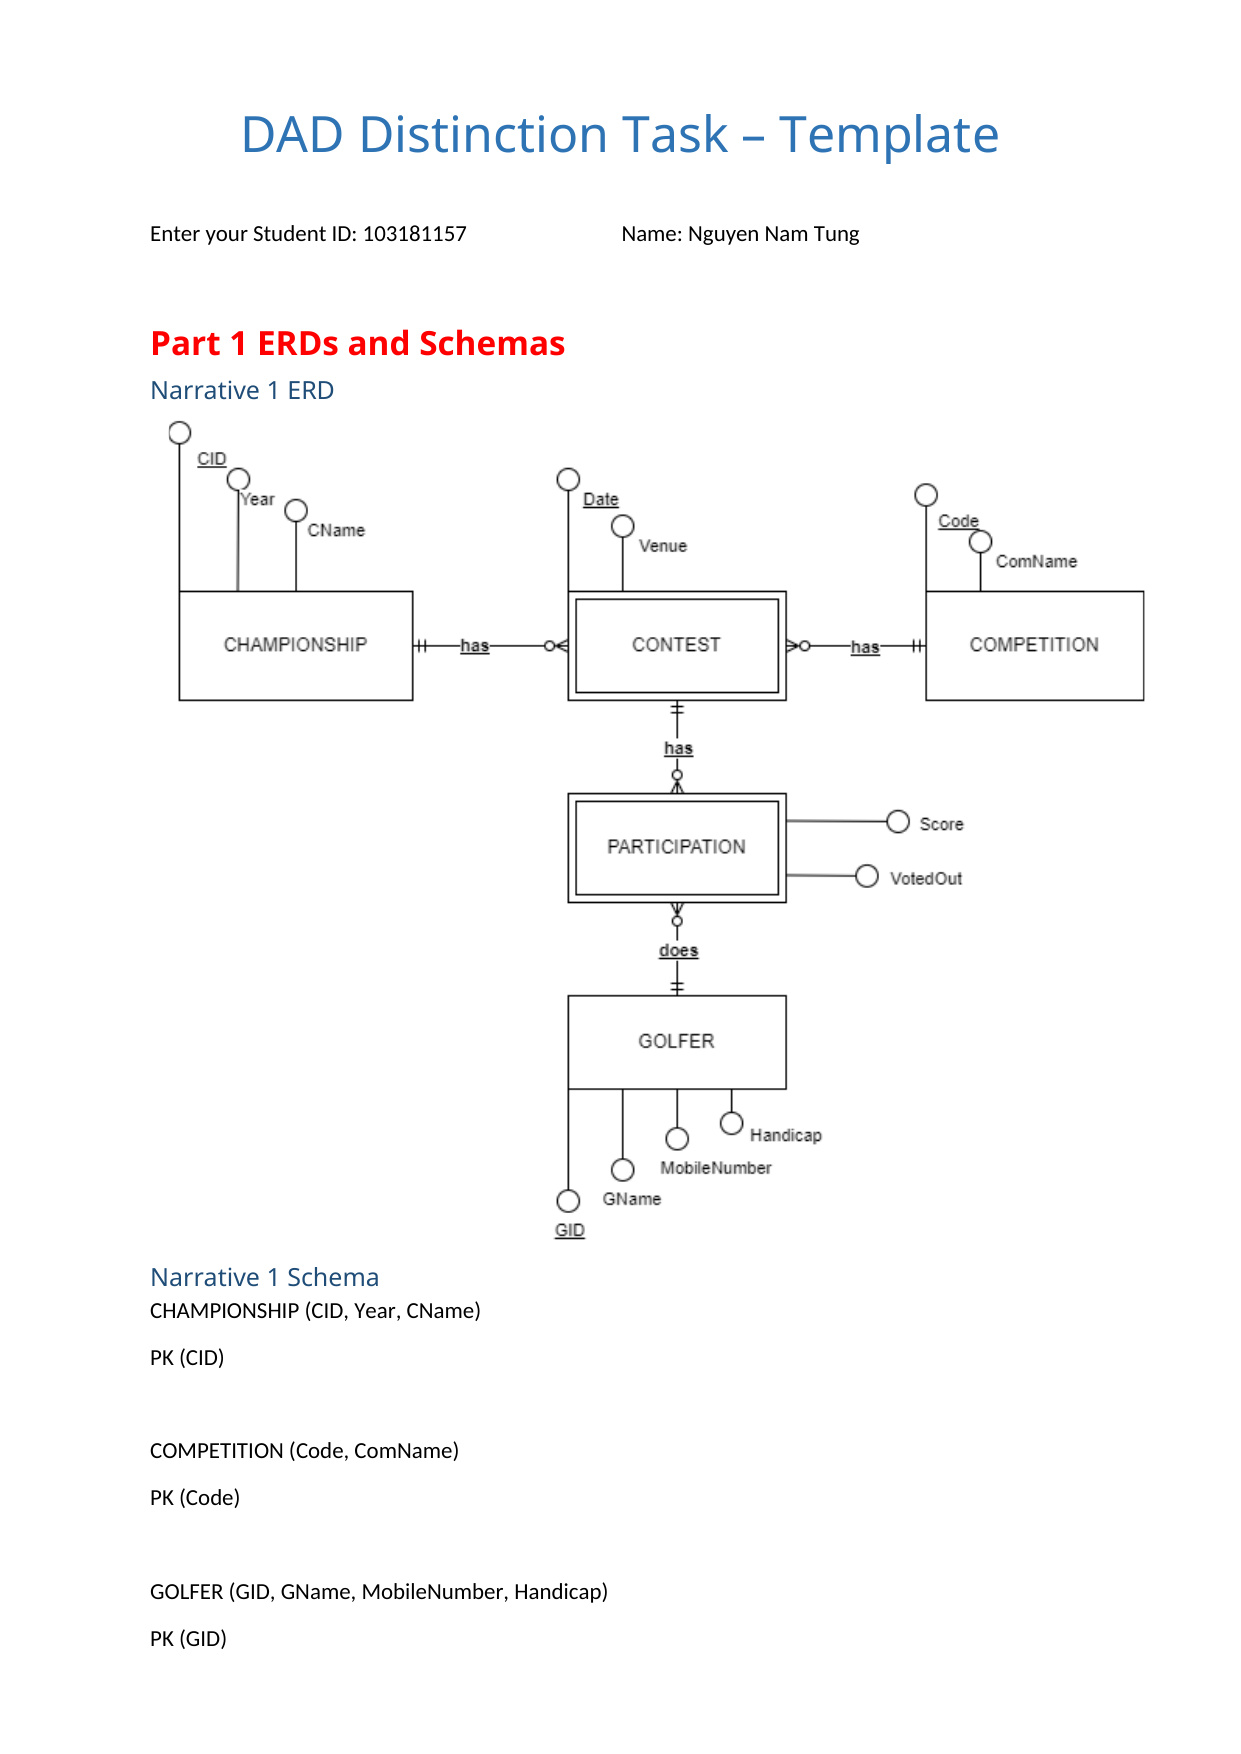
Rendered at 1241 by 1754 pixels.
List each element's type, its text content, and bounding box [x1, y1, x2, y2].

text Enter your Student ID: 103181157 Name: Nguyen Nam Tung [150, 219, 1090, 247]
text PK (CID) [150, 1343, 1090, 1371]
text GOLFER (GID, GName, MobileNumber, Handicap) [150, 1577, 1090, 1605]
text PK (GID) [150, 1624, 1090, 1652]
subtitle Narrative 1 ERD [150, 372, 1090, 406]
text COMPETITION (Code, ComName) [150, 1437, 1090, 1465]
text CHAMPIONSHIP (CID, Year, CName) [150, 1296, 1090, 1324]
subtitle Narrative 1 Schema [150, 1259, 1090, 1293]
subtitle DAD Distinction Task – Template [150, 99, 1090, 167]
text PK (Code) [150, 1483, 1090, 1512]
subtitle Part 1 ERDs and Schemas [150, 319, 1090, 365]
